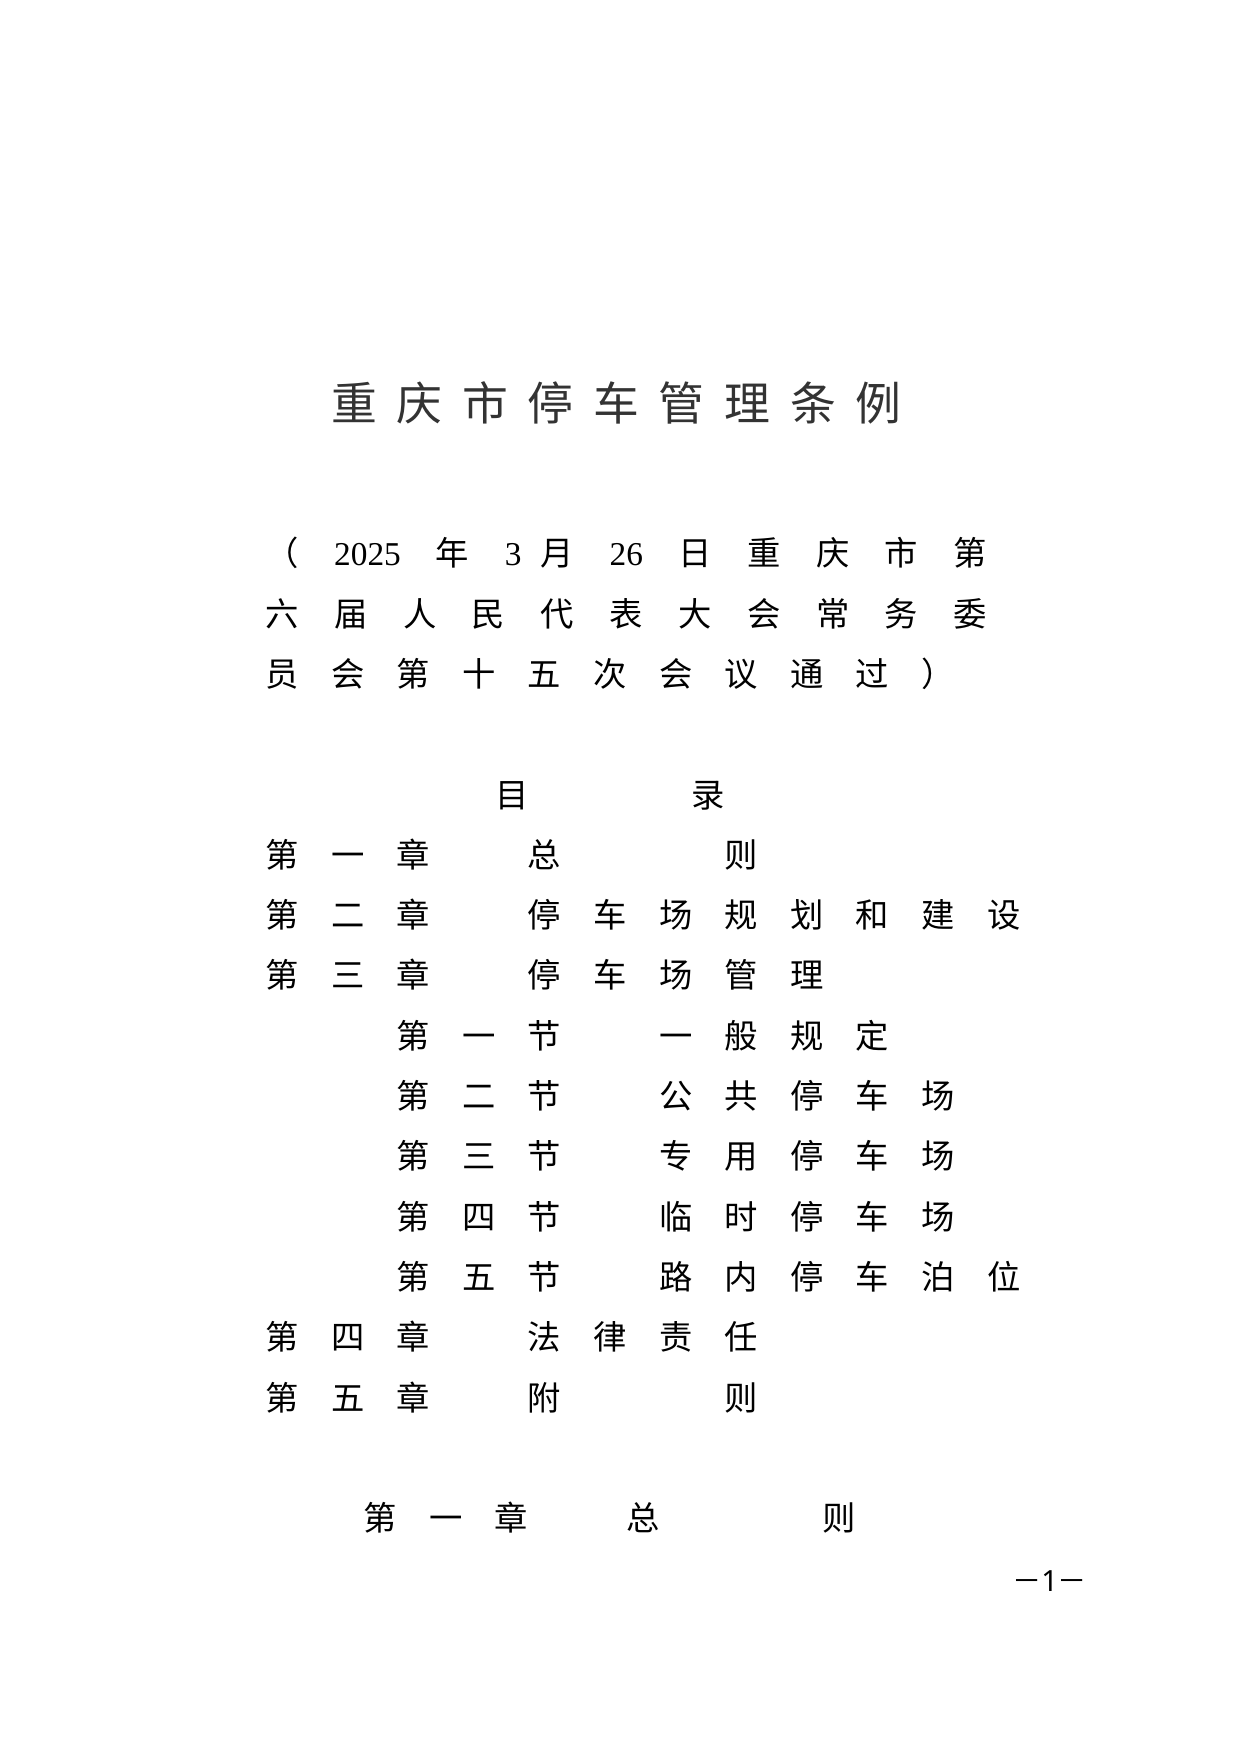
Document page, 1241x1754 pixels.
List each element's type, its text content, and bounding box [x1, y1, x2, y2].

text （2025年3月26日重庆市第六届人民代表大会常务委员会第十五次会议通过） [232, 521, 1019, 702]
text 第四节 临时停车场 [232, 1184, 1085, 1245]
text 第一节 一般规定 [232, 1003, 1085, 1064]
text 第五节 路内停车泊位 [232, 1245, 1085, 1305]
text 第四章 法律责任 [232, 1305, 1085, 1365]
text 目 录 [167, 762, 1085, 823]
text 重庆市停车管理条例 [167, 340, 1085, 461]
text 第二章 停车场规划和建设 [232, 883, 1085, 943]
text 第五章 附 则 [232, 1365, 1085, 1426]
text 第一章 总 则 [167, 1486, 1085, 1546]
text 第二节 公共停车场 [232, 1064, 1085, 1124]
text 第三章 停车场管理 [232, 943, 1085, 1003]
text 第三节 专用停车场 [232, 1124, 1085, 1184]
text 第一章 总 则 [232, 823, 1085, 883]
